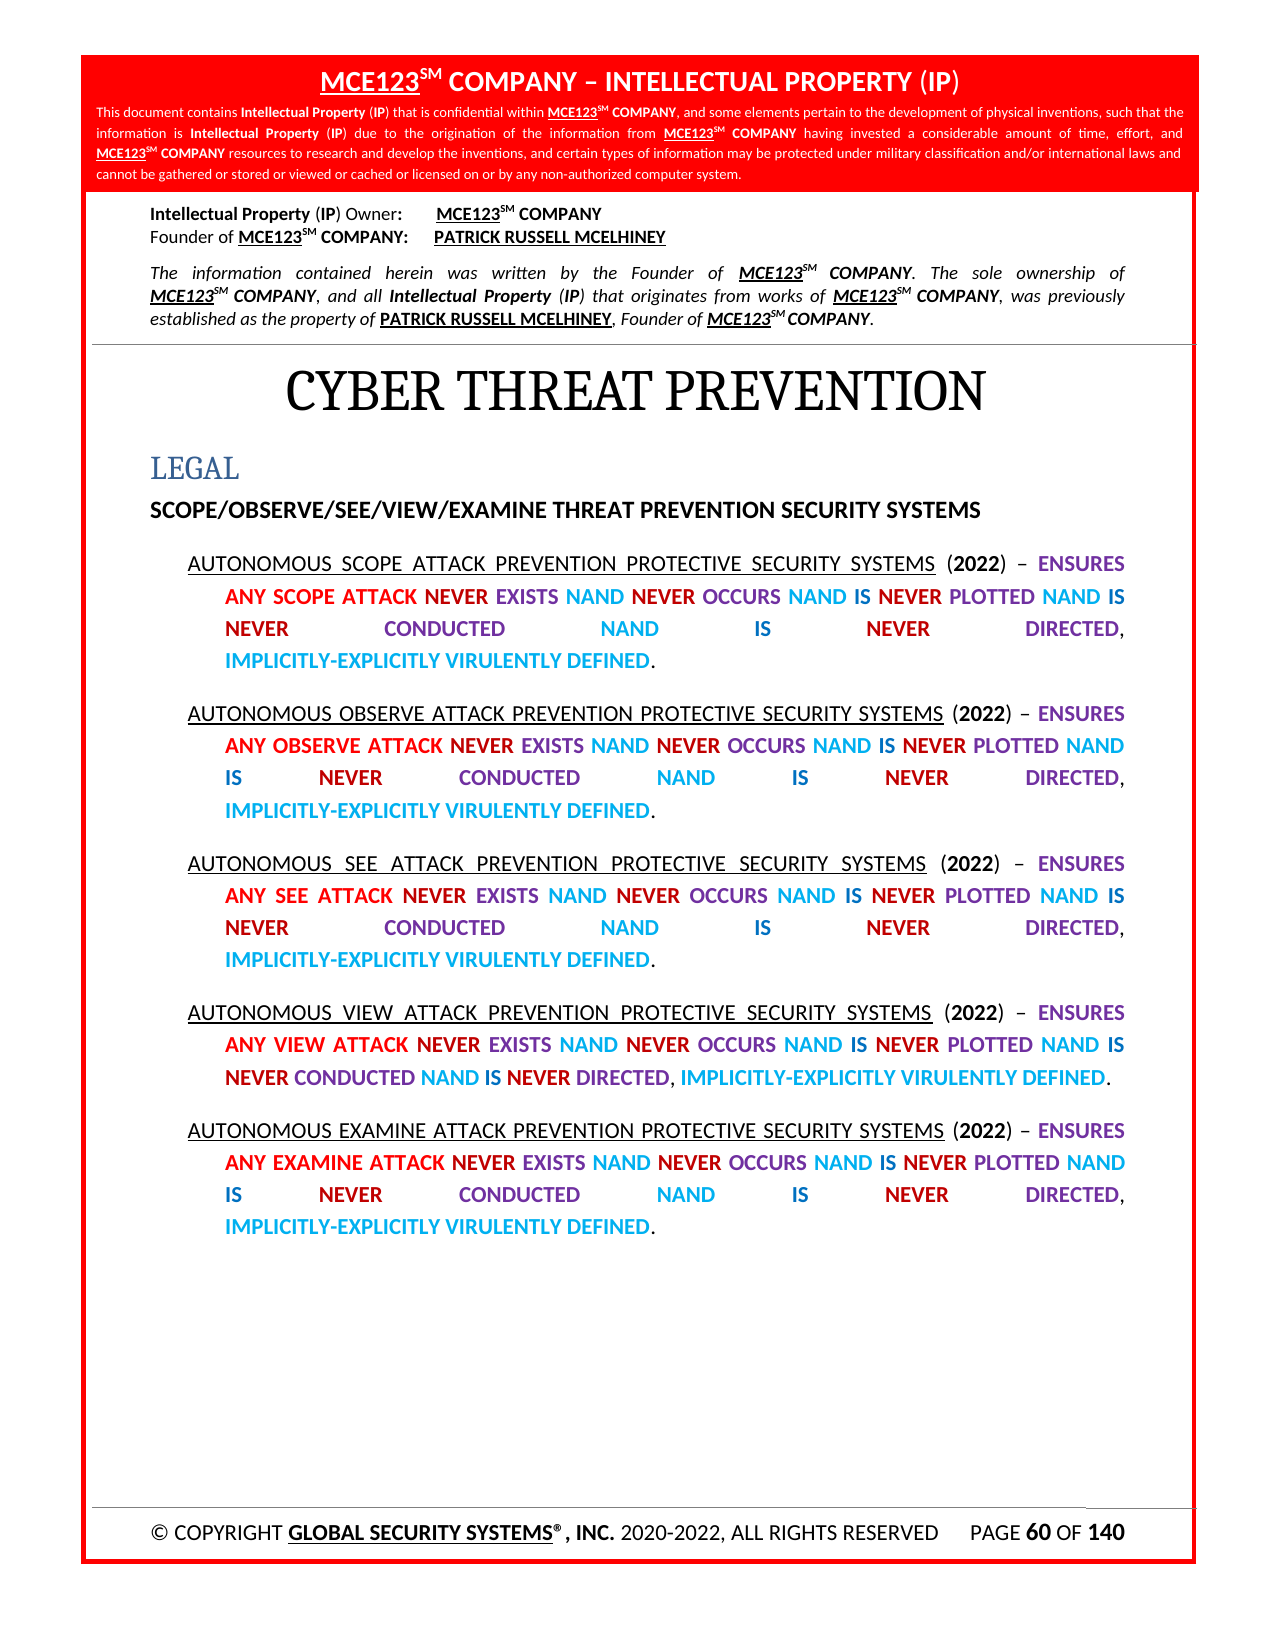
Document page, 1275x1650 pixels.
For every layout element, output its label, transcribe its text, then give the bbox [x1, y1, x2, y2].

title CYBER THREAT PREVENTION [150, 358, 1125, 425]
text AUTONOMOUS SEE ATTACK PREVENTION PROTECTIVE SECURITY SYSTEMS (2022) – ENSURES ANY SEE ATTACK NEVER EXISTS NAND NEVER OCCURS NAND IS NEVER PLOTTED NAND IS NEVER CONDUCTED NAND IS NEVER DIRECTED, IMPLICITLY-EXPLICITLY VIRULENTLY DEFINED. [187, 849, 1125, 973]
text SCOPE/OBSERVE/SEE/VIEW/EXAMINE THREAT PREVENTION SECURITY SYSTEMS [150, 494, 1125, 524]
text AUTONOMOUS VIEW ATTACK PREVENTION PROTECTIVE SECURITY SYSTEMS (2022) – ENSURES ANY VIEW ATTACK NEVER EXISTS NAND NEVER OCCURS NAND IS NEVER PLOTTED NAND IS NEVER CONDUCTED NAND IS NEVER DIRECTED, IMPLICITLY-EXPLICITLY VIRULENTLY DEFINED. [187, 998, 1125, 1091]
subtitle LEGAL [150, 450, 1125, 488]
text AUTONOMOUS SCOPE ATTACK PREVENTION PROTECTIVE SECURITY SYSTEMS (2022) – ENSURES ANY SCOPE ATTACK NEVER EXISTS NAND NEVER OCCURS NAND IS NEVER PLOTTED NAND IS NEVER CONDUCTED NAND IS NEVER DIRECTED, IMPLICITLY-EXPLICITLY VIRULENTLY DEFINED. [187, 549, 1125, 674]
text AUTONOMOUS OBSERVE ATTACK PREVENTION PROTECTIVE SECURITY SYSTEMS (2022) – ENSURES ANY OBSERVE ATTACK NEVER EXISTS NAND NEVER OCCURS NAND IS NEVER PLOTTED NAND IS NEVER CONDUCTED NAND IS NEVER DIRECTED, IMPLICITLY-EXPLICITLY VIRULENTLY DEFINED. [187, 699, 1125, 824]
text AUTONOMOUS EXAMINE ATTACK PREVENTION PROTECTIVE SECURITY SYSTEMS (2022) – ENSURES ANY EXAMINE ATTACK NEVER EXISTS NAND NEVER OCCURS NAND IS NEVER PLOTTED NAND IS NEVER CONDUCTED NAND IS NEVER DIRECTED, IMPLICITLY-EXPLICITLY VIRULENTLY DEFINED. [187, 1116, 1125, 1240]
